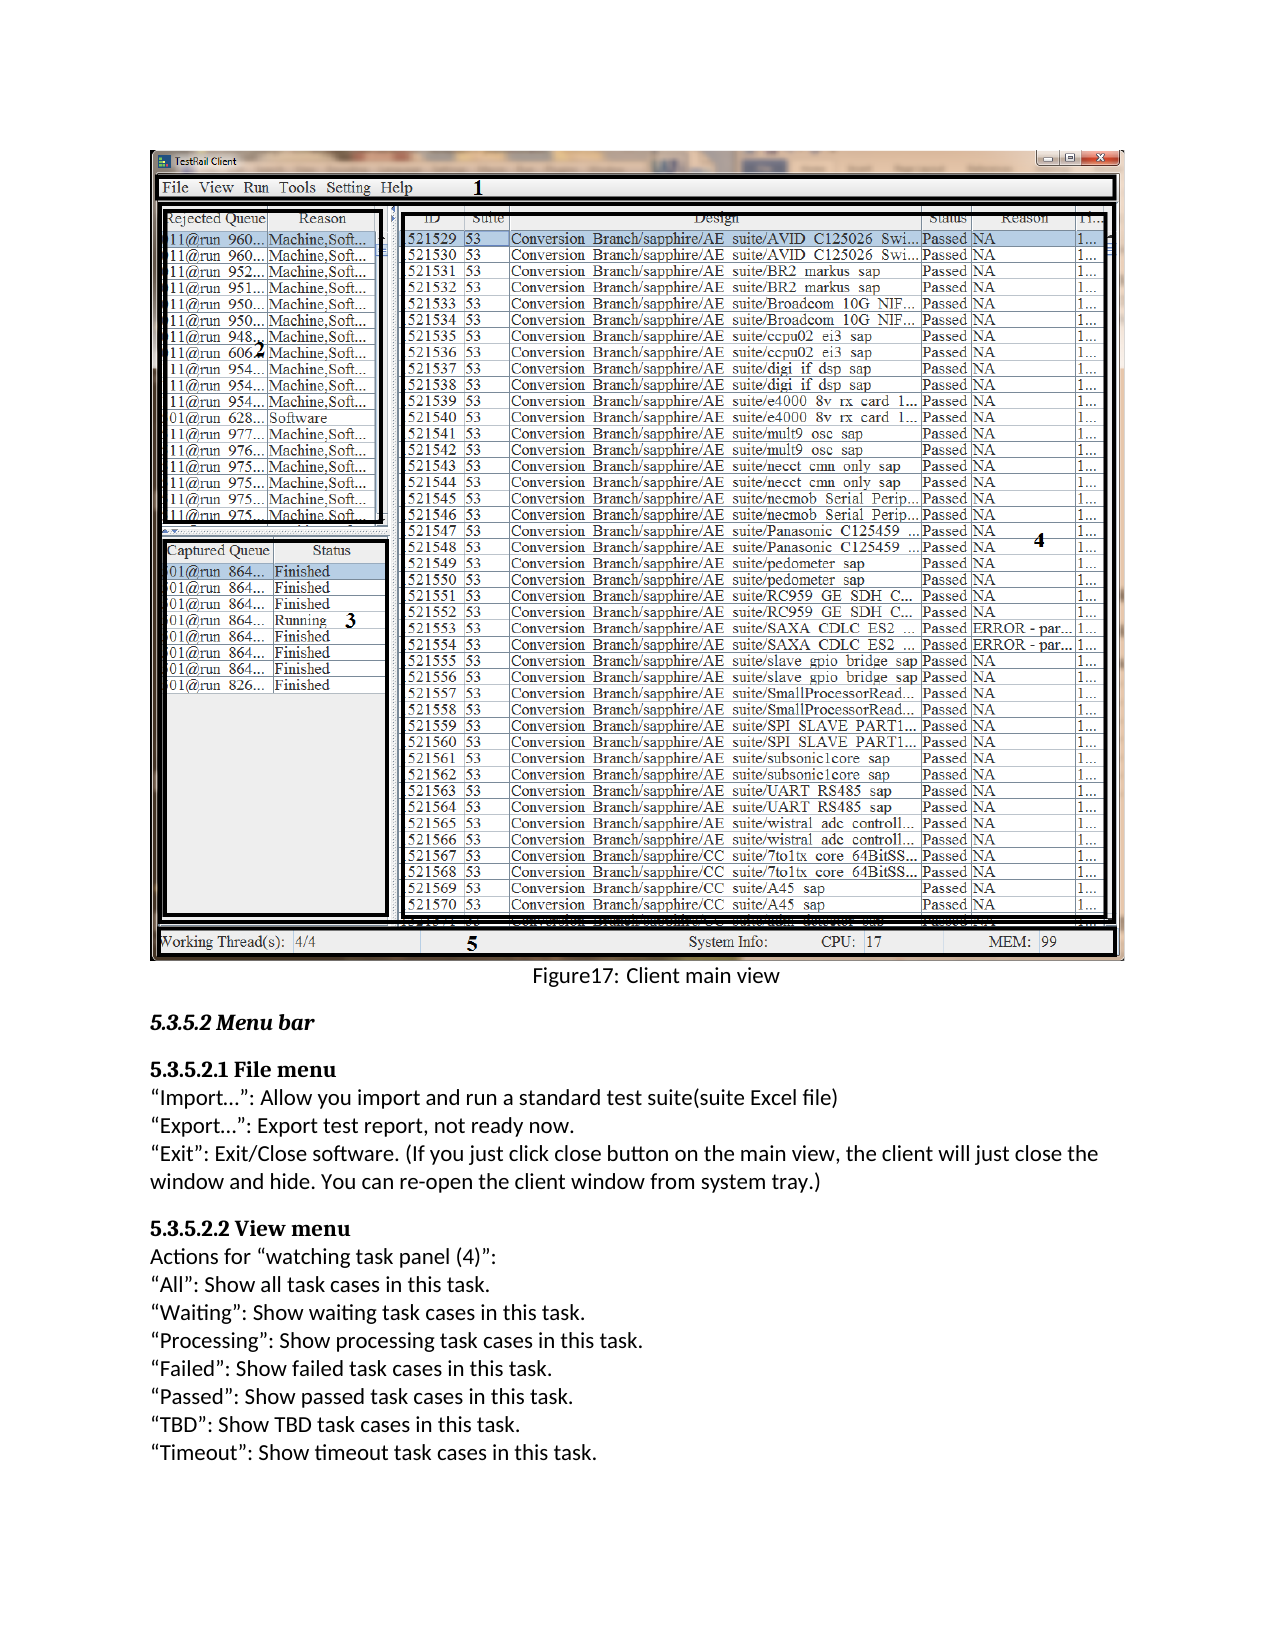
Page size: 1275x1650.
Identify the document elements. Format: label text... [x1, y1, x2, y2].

text “Waiting”: Show waiting task cases in this task. [150, 1298, 1125, 1326]
text “All”: Show all task cases in this task. [150, 1270, 1125, 1298]
subtitle 5.3.5.2.2 View menu [150, 1216, 1125, 1242]
text “Import…”: Allow you import and run a standard test suite(suite Excel file) [150, 1083, 1125, 1111]
text “Passed”: Show passed task cases in this task. [150, 1382, 1125, 1411]
text “Timeout”: Show timeout task cases in this task. [150, 1438, 1125, 1467]
text Actions for “watching task panel (4)”: [150, 1242, 1125, 1270]
text “Processing”: Show processing task cases in this task. [150, 1326, 1125, 1354]
text “Failed”: Show failed task cases in this task. [150, 1354, 1125, 1382]
text “Exit”: Exit/Close software. (If you just click close button on the main view, the client will just close the window and hide. You can re-open the client window from system tray.) [150, 1139, 1125, 1195]
text “Export…”: Export test report, not ready now. [150, 1111, 1125, 1139]
text “TBD”: Show TBD task cases in this task. [150, 1411, 1125, 1438]
text Client main view [187, 961, 1125, 989]
subtitle 5.3.5.2 Menu bar [150, 1009, 1125, 1036]
subtitle 5.3.5.2.1 File menu [150, 1057, 1125, 1083]
picture [150, 150, 1125, 961]
